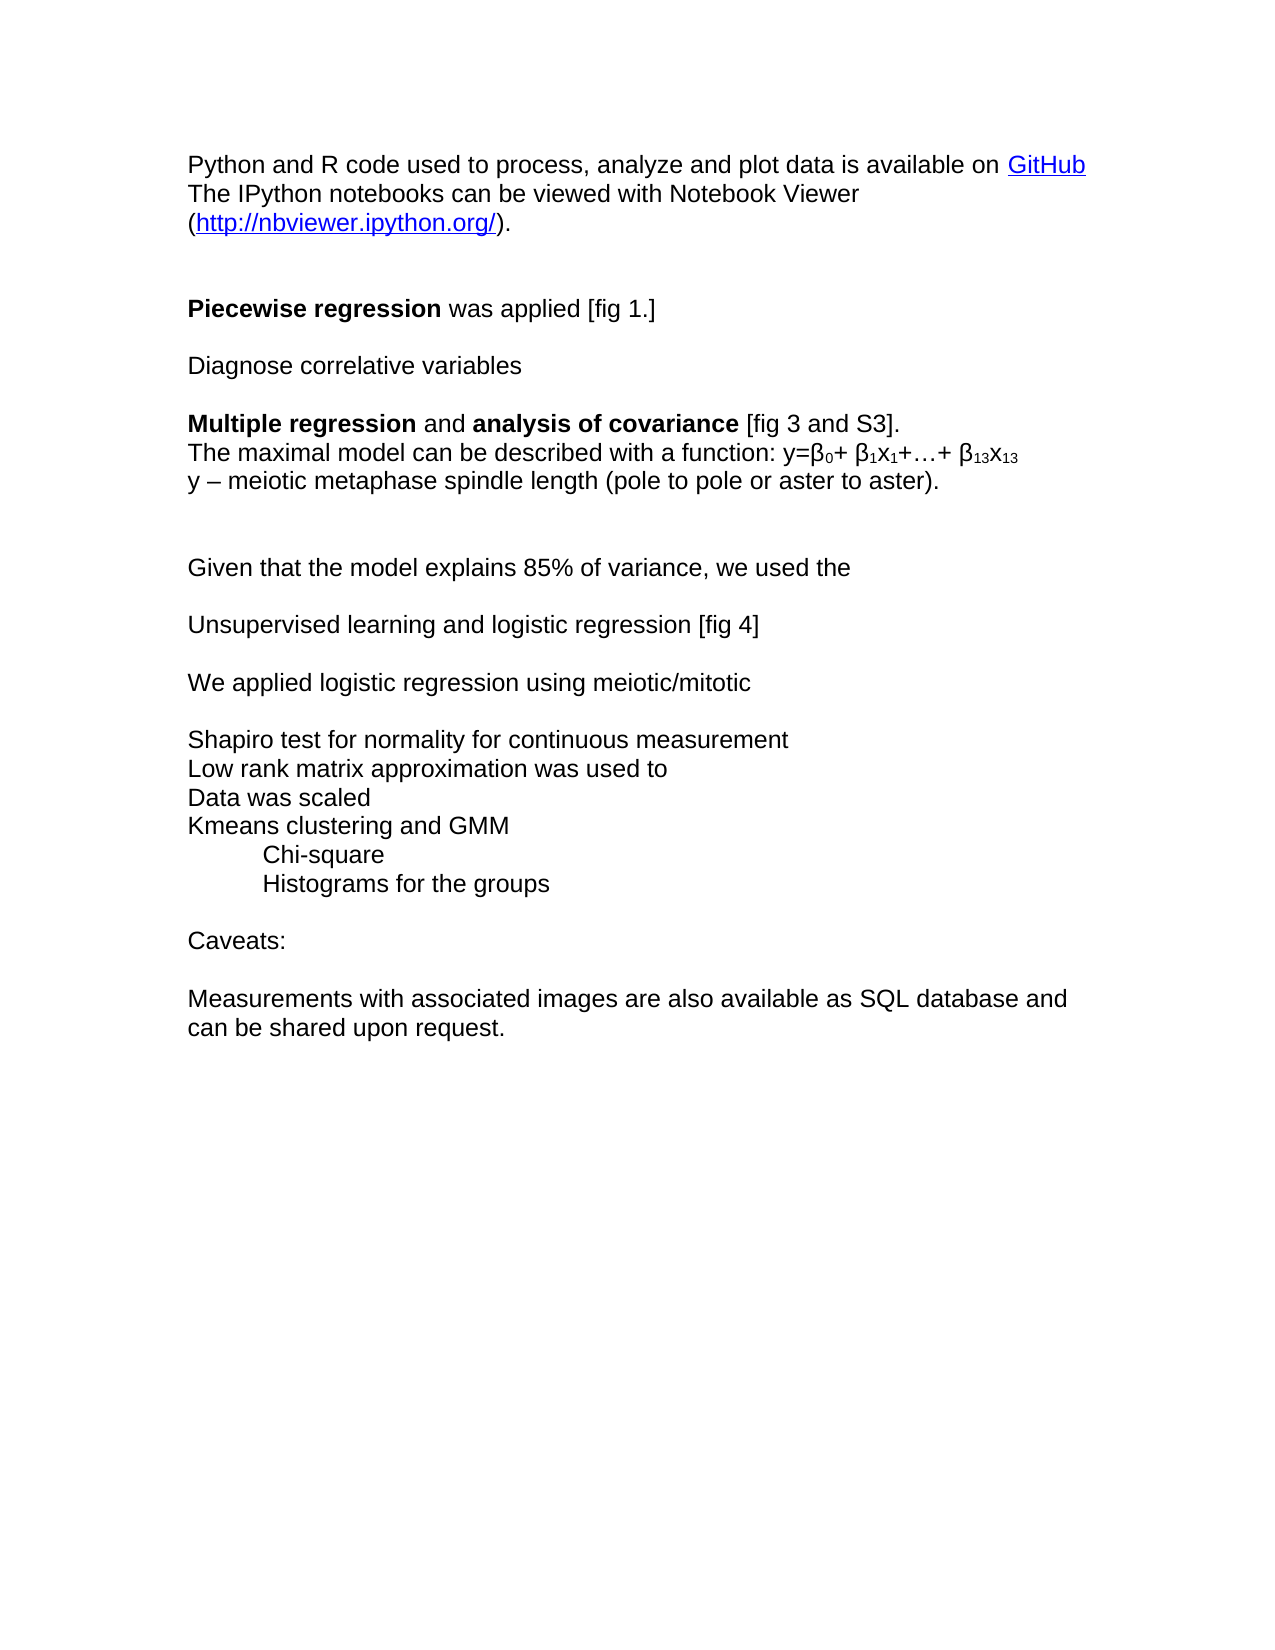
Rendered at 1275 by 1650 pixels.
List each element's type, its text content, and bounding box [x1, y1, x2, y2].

text Kmeans clustering and GMM [187, 811, 1087, 840]
text The maximal model can be described with a function: y=β0+ β1x1+…+ β13x13 [187, 437, 1087, 466]
text Chi-square [187, 840, 1087, 869]
text Shapiro test for normality for continuous measurement [187, 725, 1087, 754]
text Multiple regression and analysis of covariance [fig 3 and S3]. [187, 409, 1087, 437]
text Unsupervised learning and logistic regression [fig 4] [187, 610, 1087, 639]
text Python and R code used to process, analyze and plot data is available on GitHub The IPython notebooks can be viewed with Notebook Viewer (http://nbviewer.ipython.org/). [187, 150, 1087, 236]
text We applied logistic regression using meiotic/mitotic [187, 667, 1087, 696]
text Piecewise regression was applied [fig 1.] [187, 294, 1087, 322]
text y – meiotic metaphase spindle length (pole to pole or aster to aster). [187, 466, 1087, 495]
text Data was scaled [187, 782, 1087, 811]
text Given that the model explains 85% of variance, we used the [187, 552, 1087, 581]
text Caveats: [187, 926, 1087, 955]
text Measurements with associated images are also available as SQL database and can be shared upon request. [187, 984, 1087, 1041]
text Histograms for the groups [187, 869, 1087, 897]
text Low rank matrix approximation was used to [187, 754, 1087, 782]
text Diagnose correlative variables [187, 351, 1087, 380]
